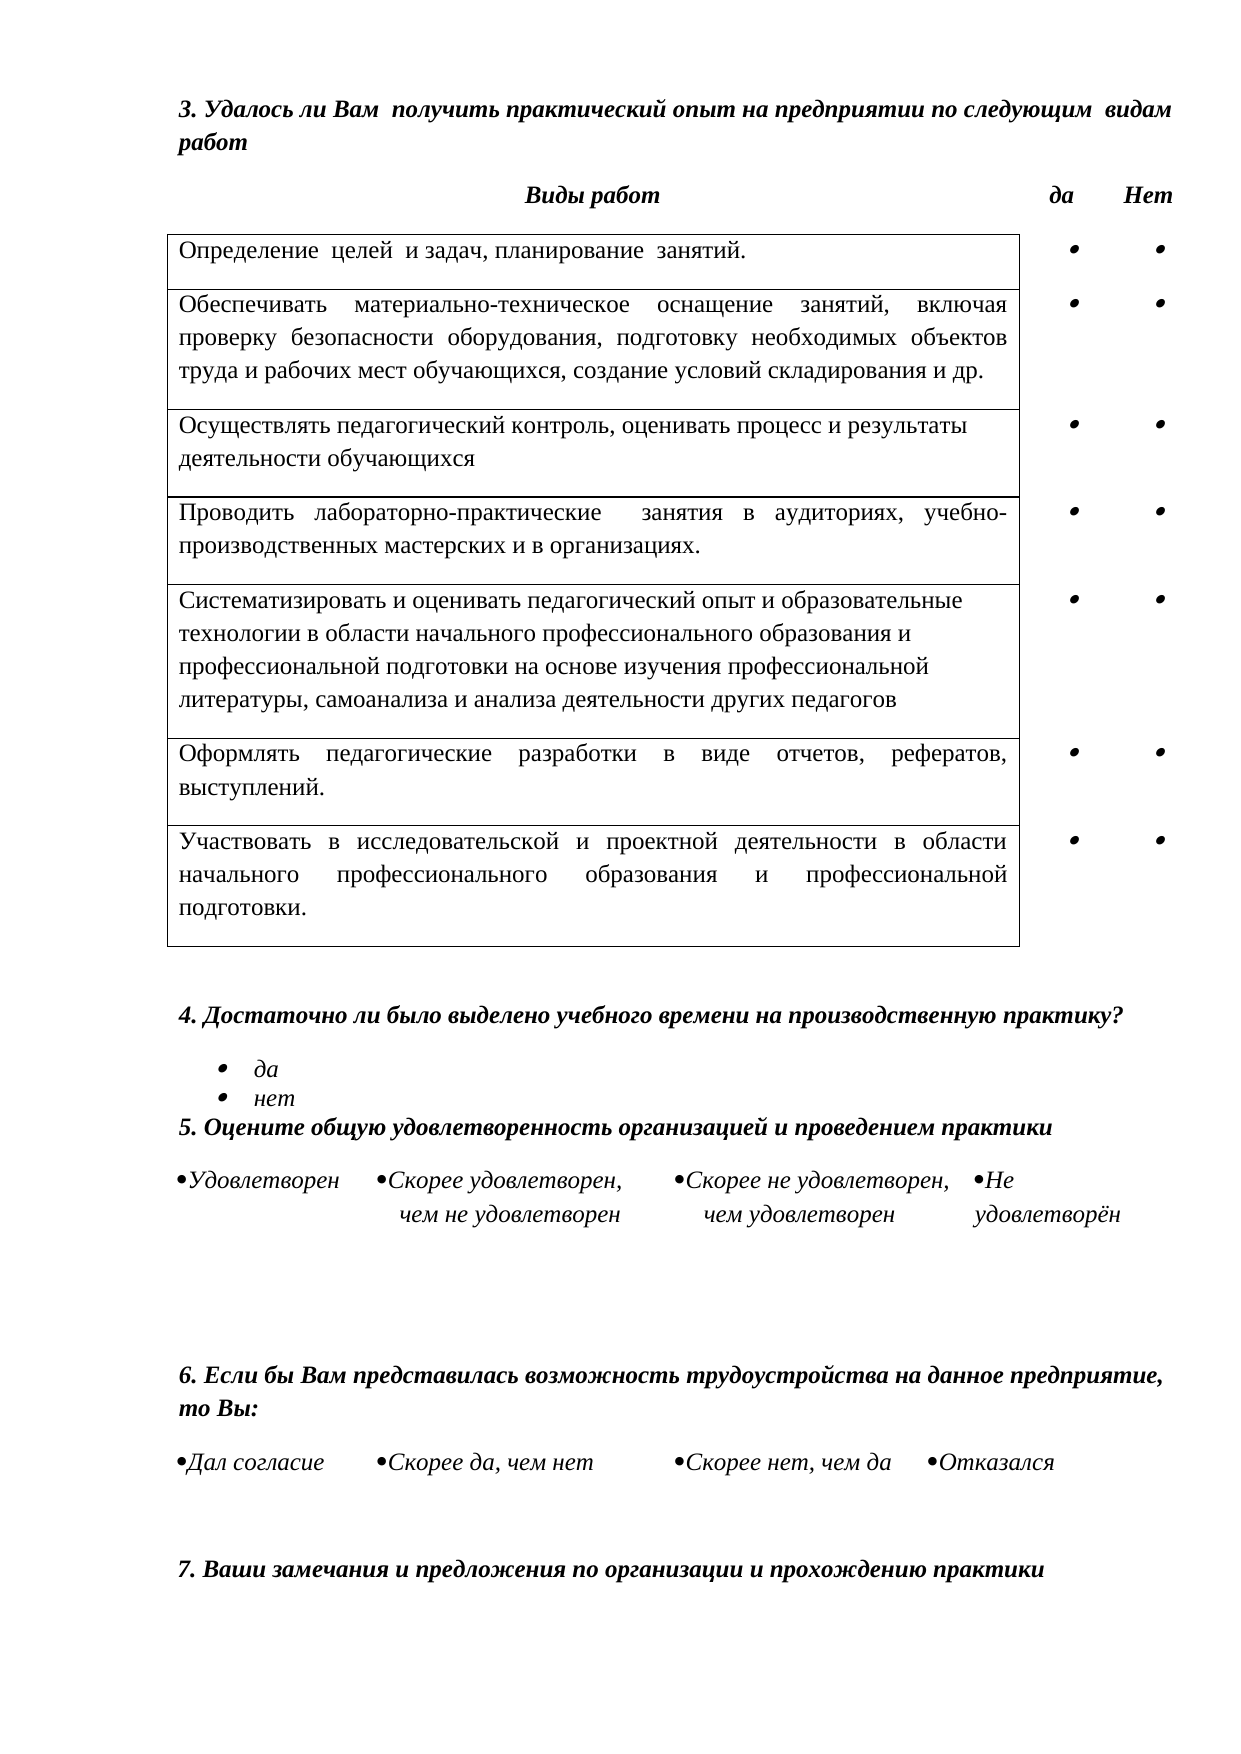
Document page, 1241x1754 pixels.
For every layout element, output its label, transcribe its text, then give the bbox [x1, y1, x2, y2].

table_cell [1020, 289, 1105, 409]
table_cell [1105, 234, 1192, 288]
table_cell Проводить лабораторно-практические занятия в аудиториях, учебно-производственных мастерских и в организациях. [168, 498, 1019, 584]
text 6. Если бы Вам представилась возможность трудоустройства на данное предприятие, то Вы: [178, 1360, 1180, 1422]
table_cell [1105, 738, 1192, 825]
table_cell [1020, 584, 1105, 737]
table_header Дал согласие [166, 1447, 366, 1500]
table_cell [1020, 825, 1105, 946]
text 7. Ваши замечания и предложения по организации и прохождению практики [177, 1554, 1180, 1583]
table_cell Систематизировать и оценивать педагогический опыт и образовательные технологии в области начального профессионального образования и профессиональной подготовки на основе изучения профессиональной литературы, самоанализа и анализа деятельности других педагогов [168, 585, 1019, 737]
table_cell [1020, 496, 1105, 584]
table_header Скорее удовлетворен, чем не удовлетворен [366, 1166, 664, 1252]
table_header Удовлетворен [166, 1166, 366, 1252]
table_cell [1020, 738, 1105, 825]
table_header Скорее не удовлетворен, чем удовлетворен [664, 1166, 963, 1252]
text 4. Достаточно ли было выделено учебного времени на производственную практику? [178, 1000, 1180, 1029]
table_cell Оформлять педагогические разработки в виде отчетов, рефератов, выступлений. [168, 739, 1019, 825]
table_cell [1020, 234, 1105, 288]
list нет [216, 1083, 1180, 1112]
table_header да [1019, 181, 1105, 234]
table_header Не удовлетворён [963, 1166, 1170, 1252]
table_cell [1105, 409, 1192, 496]
table_header Скорее нет, чем да [664, 1447, 917, 1500]
text 3. Удалось ли Вам получить практический опыт на предприятии по следующим видам работ [178, 94, 1180, 155]
table_cell Обеспечивать материально-техническое оснащение занятий, включая проверку безопасности оборудования, подготовку необходимых объектов труда и рабочих мест обучающихся, создание условий складирования и др. [168, 290, 1019, 409]
table_header Отказался [917, 1447, 1170, 1500]
table_cell [1105, 584, 1192, 737]
table_cell Определение целей и задач, планирование занятий. [168, 235, 1019, 288]
table_cell [1105, 825, 1192, 946]
table_cell [1105, 496, 1192, 584]
list да [216, 1054, 1180, 1083]
table_header Нет [1105, 181, 1192, 234]
table_cell [1020, 409, 1105, 496]
table_header Виды работ [167, 181, 1019, 234]
table_cell Участвовать в исследовательской и проектной деятельности в области начального профессионального образования и профессиональной подготовки. [168, 826, 1019, 946]
table_cell Осуществлять педагогический контроль, оценивать процесс и результаты деятельности обучающихся [168, 410, 1019, 496]
table_cell [1105, 289, 1192, 409]
table_header Скорее да, чем нет [366, 1447, 664, 1500]
text 5. Оцените общую удовлетворенность организацией и проведением практики [178, 1112, 1180, 1141]
